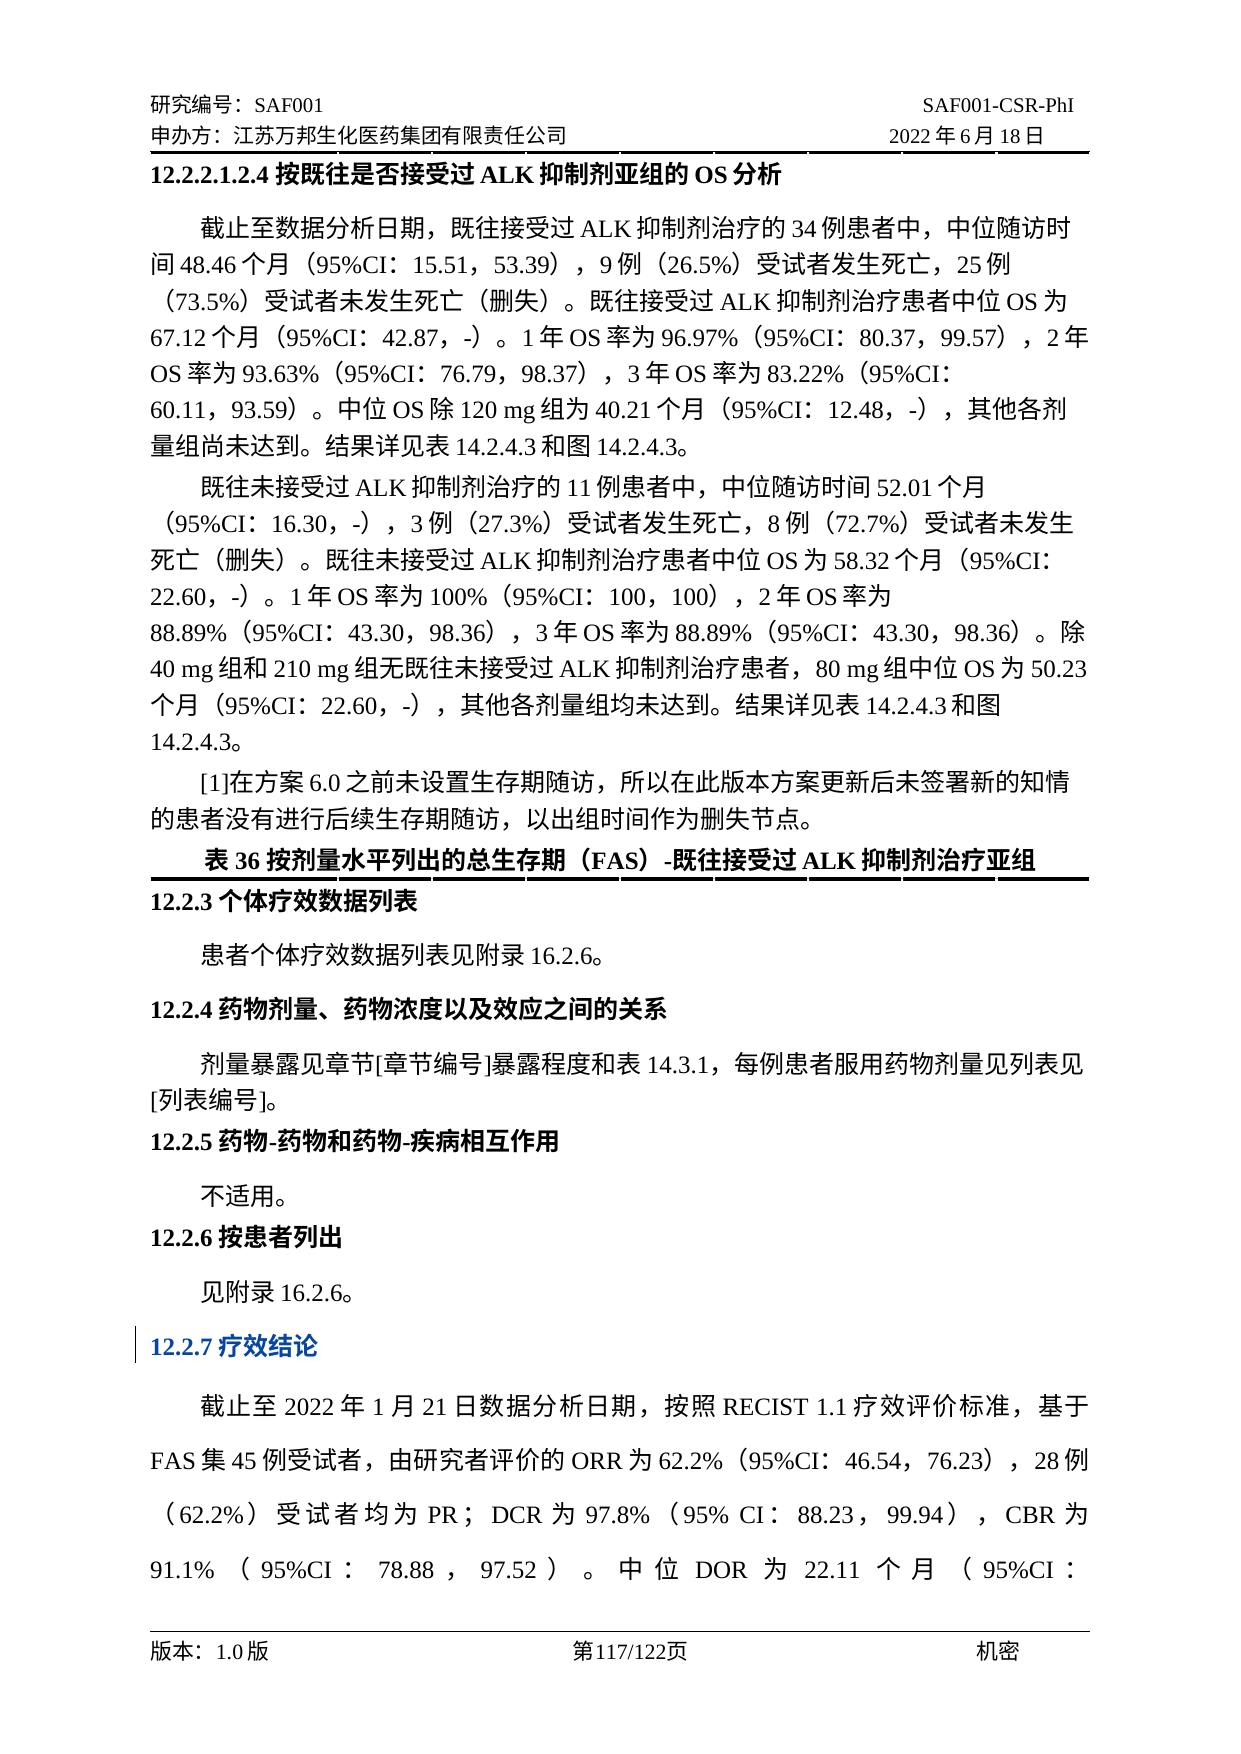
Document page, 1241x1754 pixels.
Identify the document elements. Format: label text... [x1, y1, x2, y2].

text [150, 1386, 1090, 1585]
list 12.2.3 个体疗效数据列表 [150, 881, 1090, 917]
text 表 36 按剂量水平列出的总生存期（FAS）-既往接受过ALK抑制剂治疗亚组 [150, 841, 1090, 877]
text 剂量暴露见章节[章节编号]暴露程度和表14.3.1，每例患者服用药物剂量见列表见[列表编号]。 [150, 1044, 1090, 1117]
list 12.2.7 疗效结论 [150, 1326, 1090, 1363]
text [1]在方案6.0之前未设置生存期随访，所以在此版本方案更新后未签署新的知情的患者没有进行后续生存期随访，以出组时间作为删失节点。 [150, 763, 1090, 835]
text 见附录16.2.6。 [150, 1272, 1090, 1308]
text 患者个体疗效数据列表见附录16.2.6。 [150, 935, 1090, 972]
list 12.2.2.1.2.4 按既往是否接受过ALK抑制剂亚组的OS分析 [150, 154, 1090, 191]
text 既往未接受过ALK抑制剂治疗的11例患者中，中位随访时间52.01个月（95%CI：16.30，-），3例（27.3%）受试者发生死亡，8例（72.7%）受试者未发生死亡（删失）。既往未接受过ALK抑制剂治疗患者中位OS为58.32个月（95%CI：22.60，-）。1年OS率为100%（95%CI：100，100），2年OS率为88.89%（95%CI：43.30，98.36），3年OS率为88.89%（95%CI：43.30，98.36）。除40 mg组和210 mg组无既往未接受过ALK抑制剂治疗患者，80 mg组中位OS为50.23个月（95%CI：22.60，-），其他各剂量组均未达到。结果详见表14.2.4.3和图14.2.4.3。 [150, 468, 1090, 758]
list 12.2.5 药物-药物和药物-疾病相互作用 [150, 1122, 1090, 1158]
list 12.2.6 按患者列出 [150, 1218, 1090, 1254]
text 不适用。 [150, 1176, 1090, 1212]
list 12.2.4 药物剂量、药物浓度以及效应之间的关系 [150, 990, 1090, 1026]
text 截止至数据分析日期，既往接受过ALK抑制剂治疗的34例患者中，中位随访时间48.46个月（95%CI：15.51，53.39），9例（26.5%）受试者发生死亡，25例（73.5%）受试者未发生死亡（删失）。既往接受过ALK抑制剂治疗患者中位OS为67.12个月（95%CI：42.87，-）。1年OS率为96.97%（95%CI：80.37，99.57），2年OS率为93.63%（95%CI：76.79，98.37），3年OS率为83.22%（95%CI：60.11，93.59）。中位OS除120 mg组为40.21个月（95%CI：12.48，-），其他各剂量组尚未达到。结果详见表14.2.4.3和图14.2.4.3。 [150, 209, 1090, 462]
